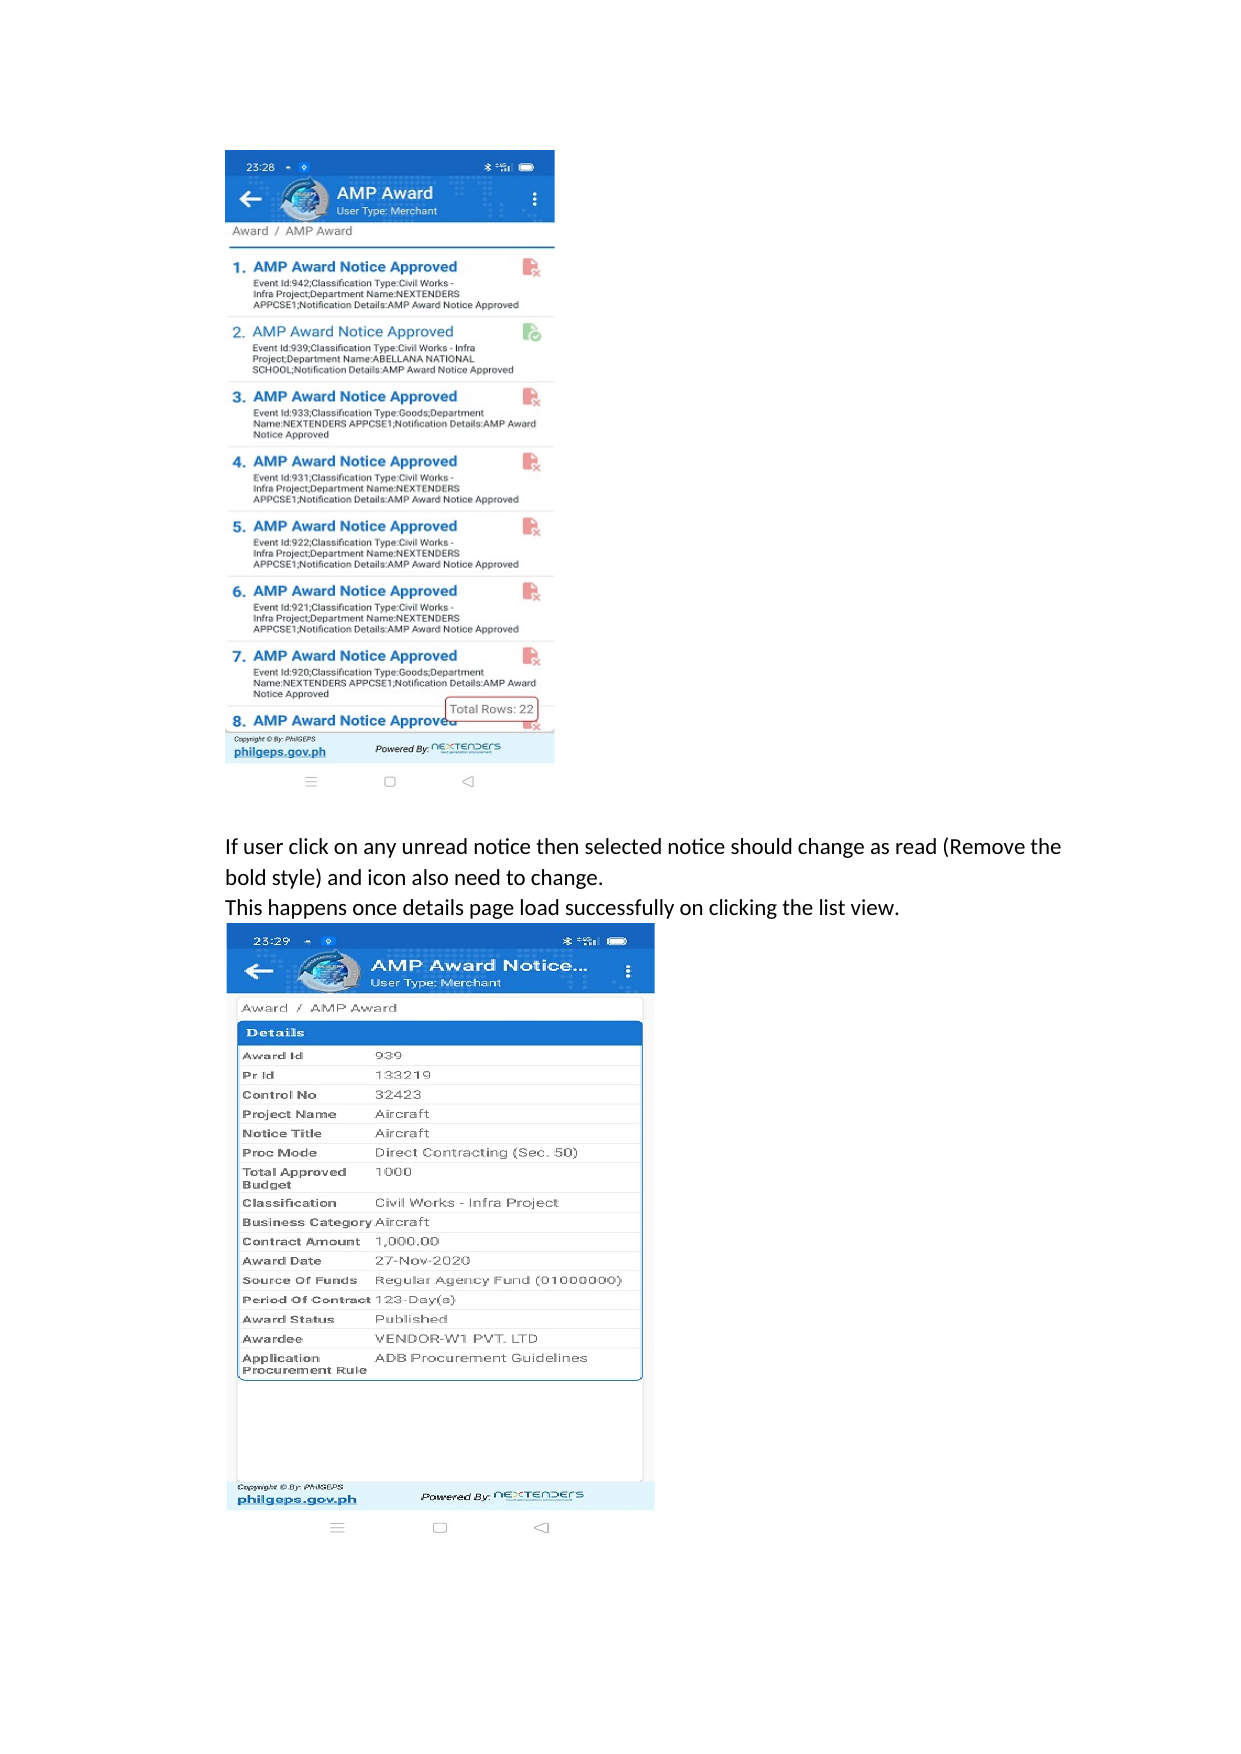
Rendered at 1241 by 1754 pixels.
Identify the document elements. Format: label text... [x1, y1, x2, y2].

list If user click on any unread notice then selected notice should change as read (Remove the bold style) and icon also need to change. [225, 832, 1090, 891]
list This happens once details page load successfully on clicking the list view. [225, 893, 1090, 921]
picture [225, 150, 555, 800]
picture [226, 923, 655, 1545]
